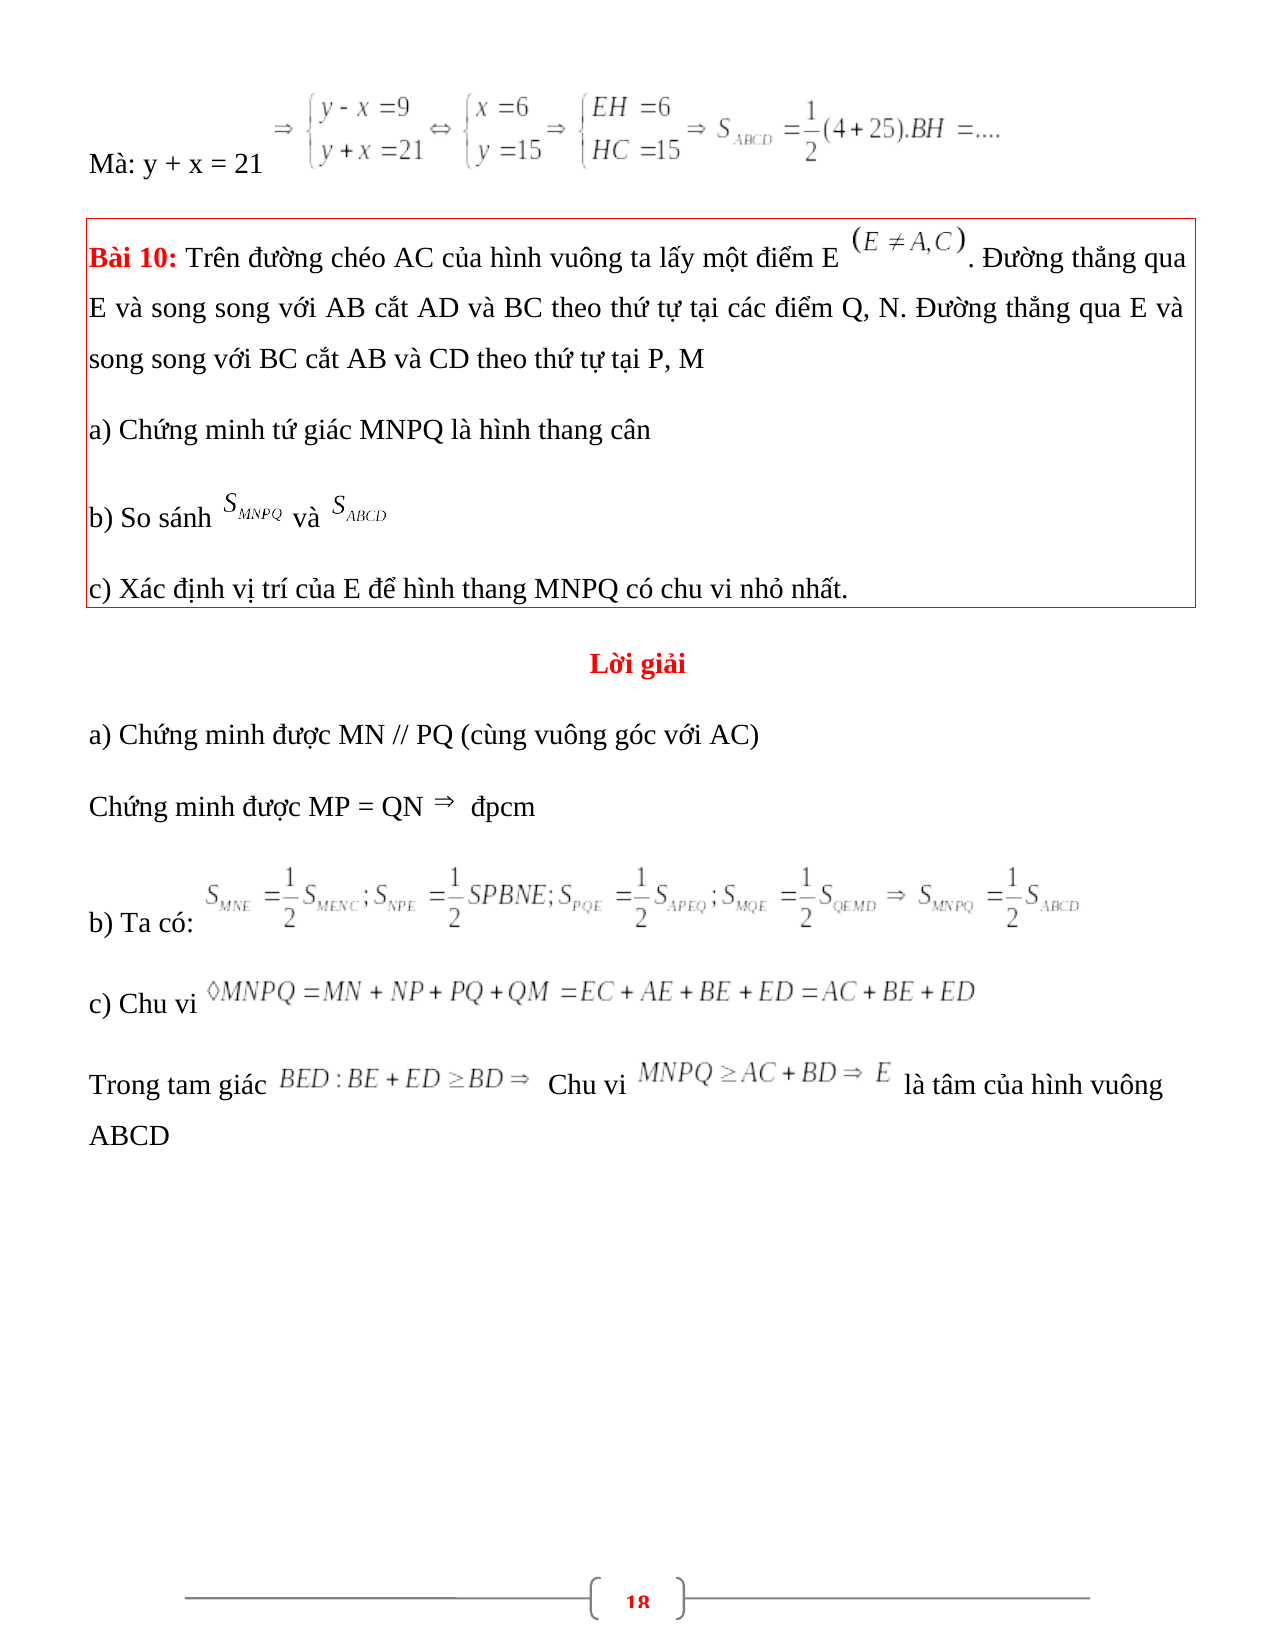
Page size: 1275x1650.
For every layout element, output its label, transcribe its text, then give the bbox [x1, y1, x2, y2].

text c) Chu vi [89, 976, 1186, 1020]
text Chứng minh được MP = QN đpcm [89, 788, 1186, 823]
text a) Chứng minh được MN // PQ (cùng vuông góc với AC) [89, 717, 1186, 750]
text b) So sánh và [87, 480, 1195, 534]
text c) Xác định vị trí của E để hình thang MNPQ có chu vi nhỏ nhất. [87, 568, 1195, 607]
text Bài 10: Trên đường chéo AC của hình vuông ta lấy một điểm E . Đường thẳng qua E và song song với AB cắt AD và BC theo thứ tự tại các điểm Q, N. Đường thẳng qua E và song song với BC cắt AB và CD theo thứ tự tại P, M [87, 219, 1195, 374]
text b) Ta có: [89, 861, 1186, 939]
text a) Chứng minh tứ giác MNPQ là hình thang cân [87, 409, 1195, 446]
text Lời giải [89, 646, 1186, 679]
text Trong tam giác Chu vi là tâm của hình vuông ABCD [89, 1057, 1186, 1151]
text Mà: y + x = 21 [89, 89, 1186, 180]
